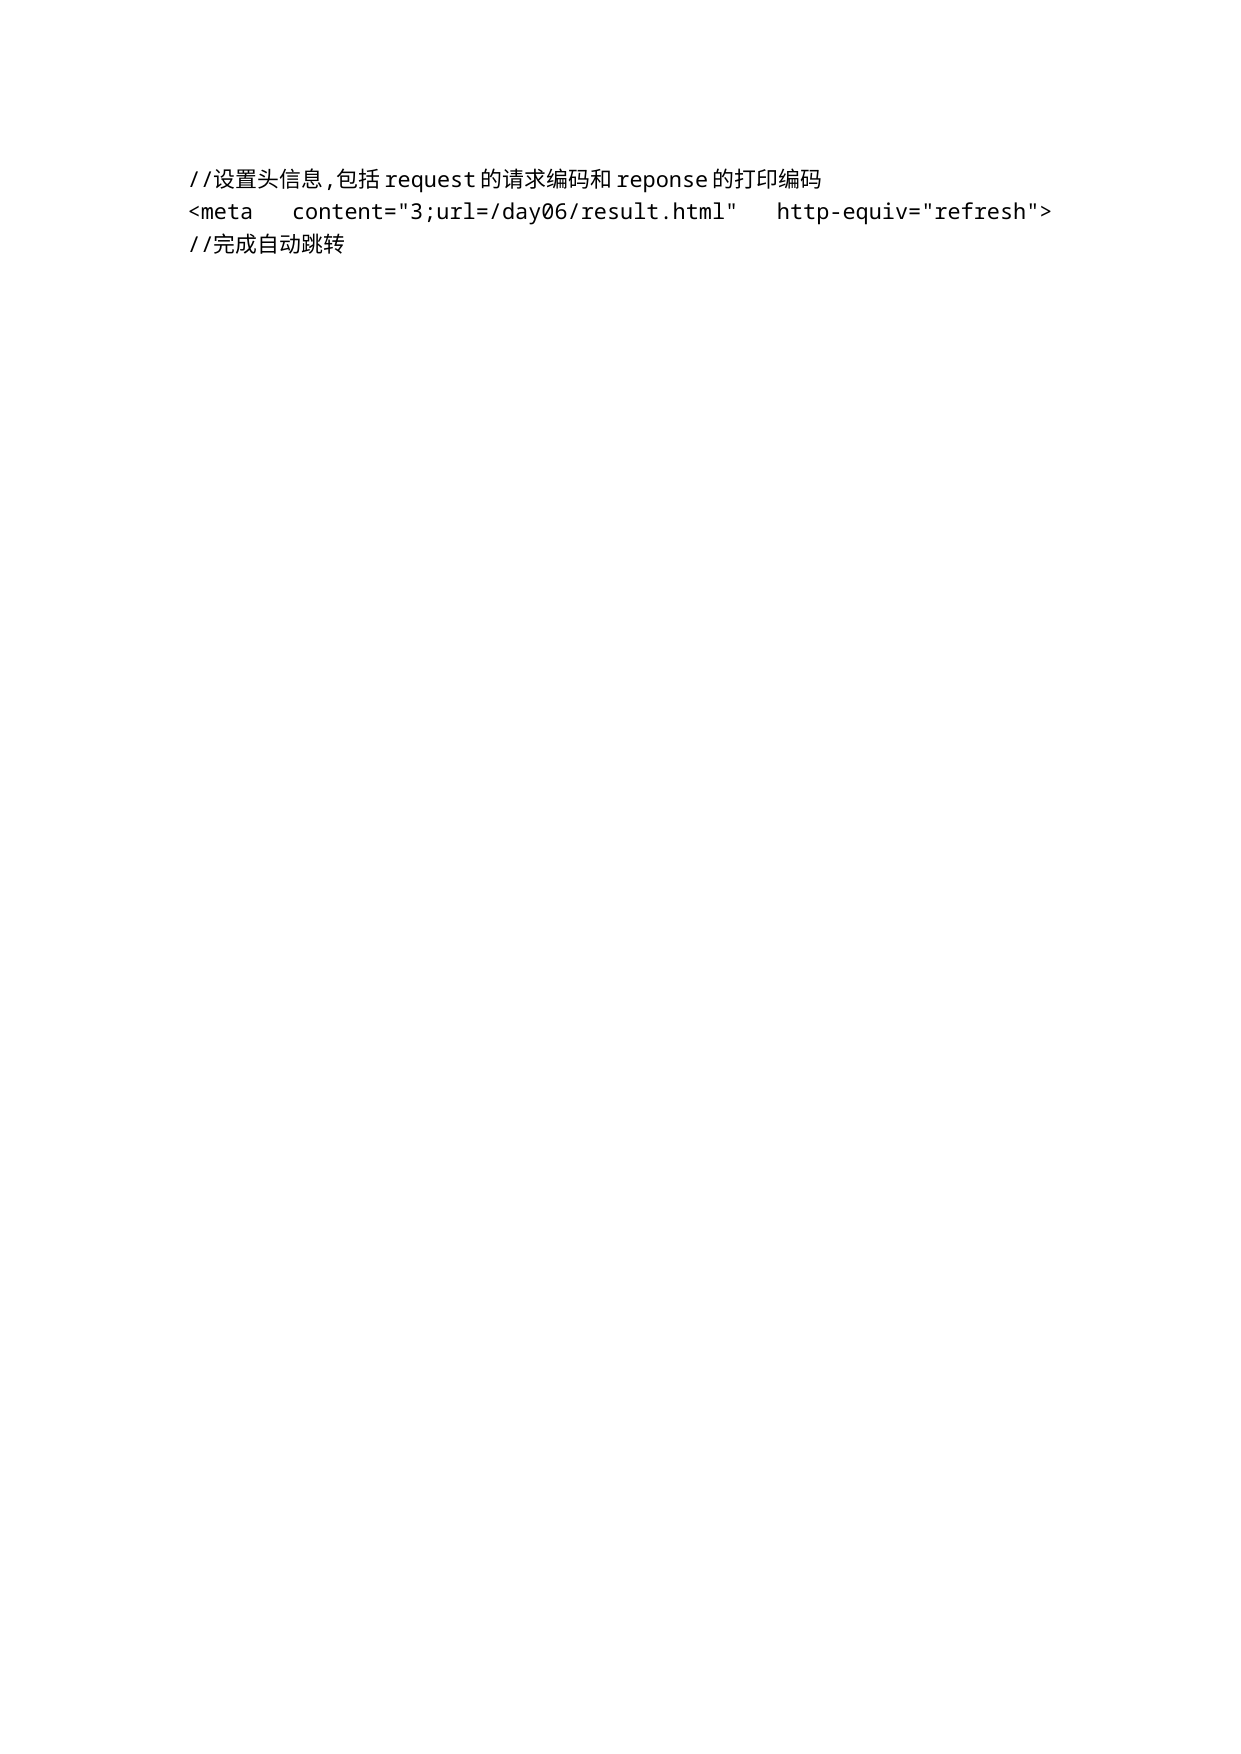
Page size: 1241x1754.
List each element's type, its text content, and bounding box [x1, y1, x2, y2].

text <meta content="3;url=/day06/result.html" http-equiv="refresh"> //完成自动跳转 [187, 194, 1053, 259]
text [187, 162, 1053, 194]
